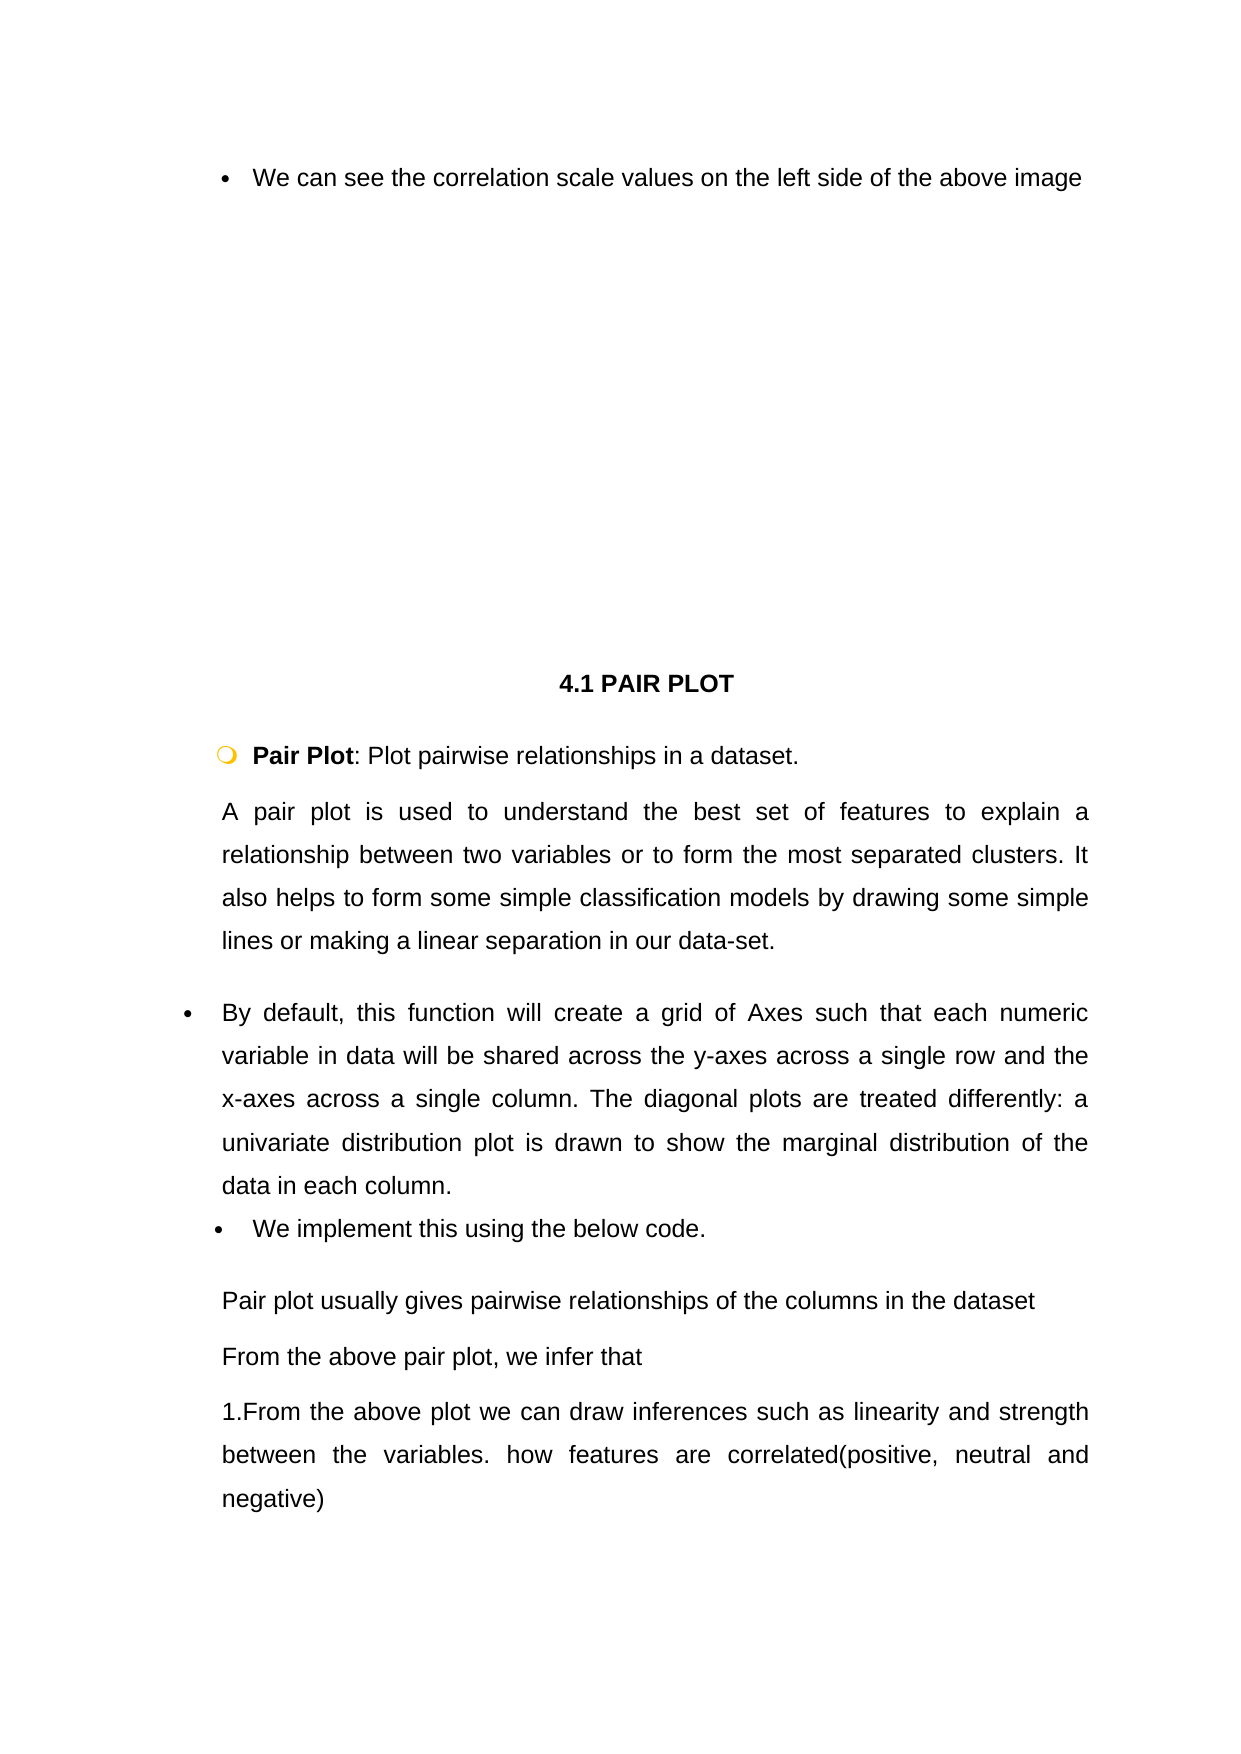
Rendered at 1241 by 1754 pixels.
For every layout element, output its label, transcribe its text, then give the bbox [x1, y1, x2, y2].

list We implement this using the below code. [215, 1214, 1090, 1243]
text 4.1 PAIR PLOT [177, 668, 1090, 697]
list Pair Plot: Plot pairwise relationships in a dataset. [215, 741, 1090, 770]
text Pair plot usually gives pairwise relationships of the columns in the dataset [222, 1286, 1090, 1315]
text 1.From the above plot we can draw inferences such as linearity and strength between the variables. how features are correlated(positive, neutral and negative) [222, 1397, 1090, 1512]
text A pair plot is used to understand the best set of features to explain a relationship between two variables or to form the most separated clusters. It also helps to form some simple classification models by drawing some simple lines or making a linear separation in our data-set. [222, 797, 1090, 955]
list We can see the correlation scale values on the left side of the above image [222, 162, 1090, 191]
list By default, this function will create a grid of Axes such that each numeric variable in data will be shared across the y-axes across a single row and the x-axes across a single column. The diagonal plots are treated differently: a univariate distribution plot is drawn to show the marginal distribution of the data in each column. [184, 998, 1090, 1199]
text From the above pair plot, we infer that [222, 1342, 1090, 1371]
